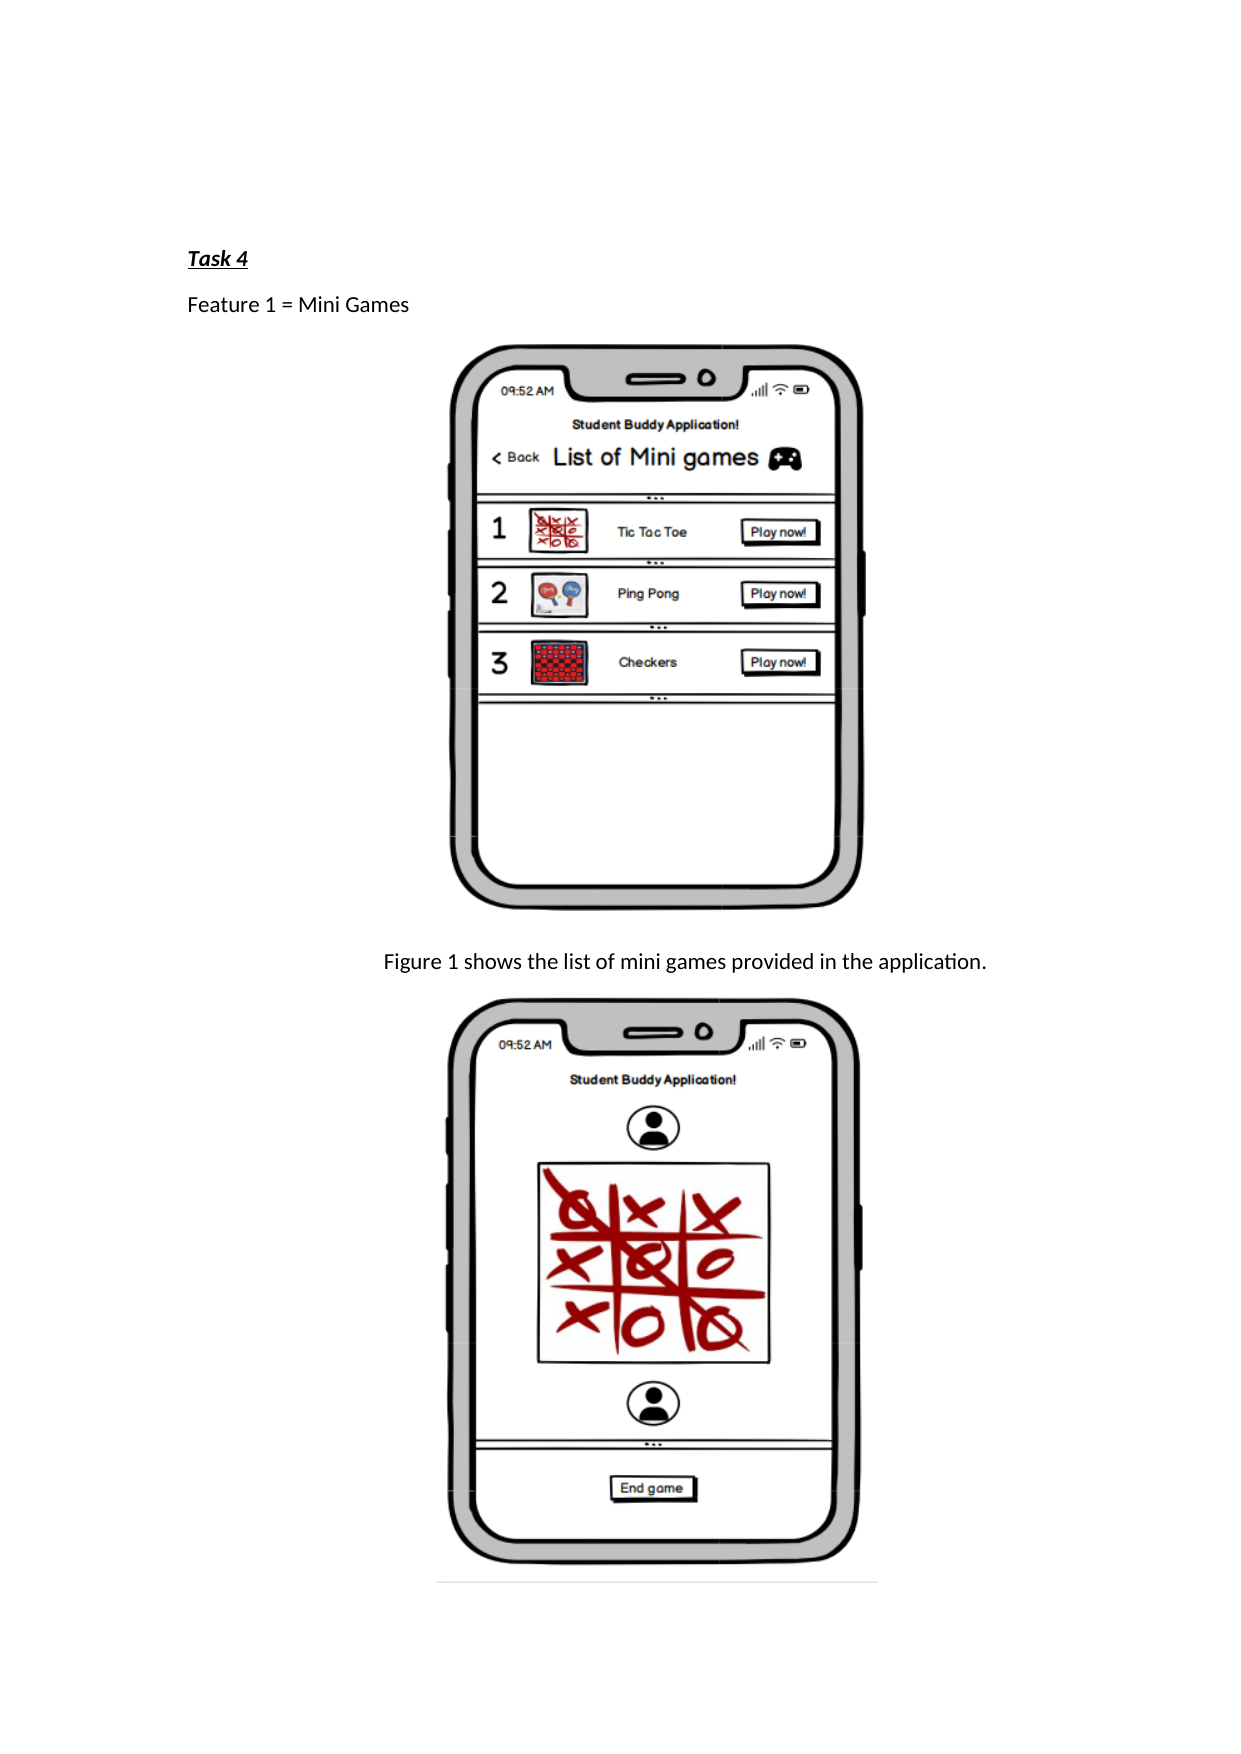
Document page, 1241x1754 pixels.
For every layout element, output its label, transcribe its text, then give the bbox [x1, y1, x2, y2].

picture [437, 338, 873, 909]
text Figure 1 shows the list of mini games provided in the application. [275, 947, 1053, 975]
text Feature 1 = Mini Games [187, 291, 1053, 319]
text Task 4 [187, 244, 1053, 272]
picture [435, 988, 877, 1582]
